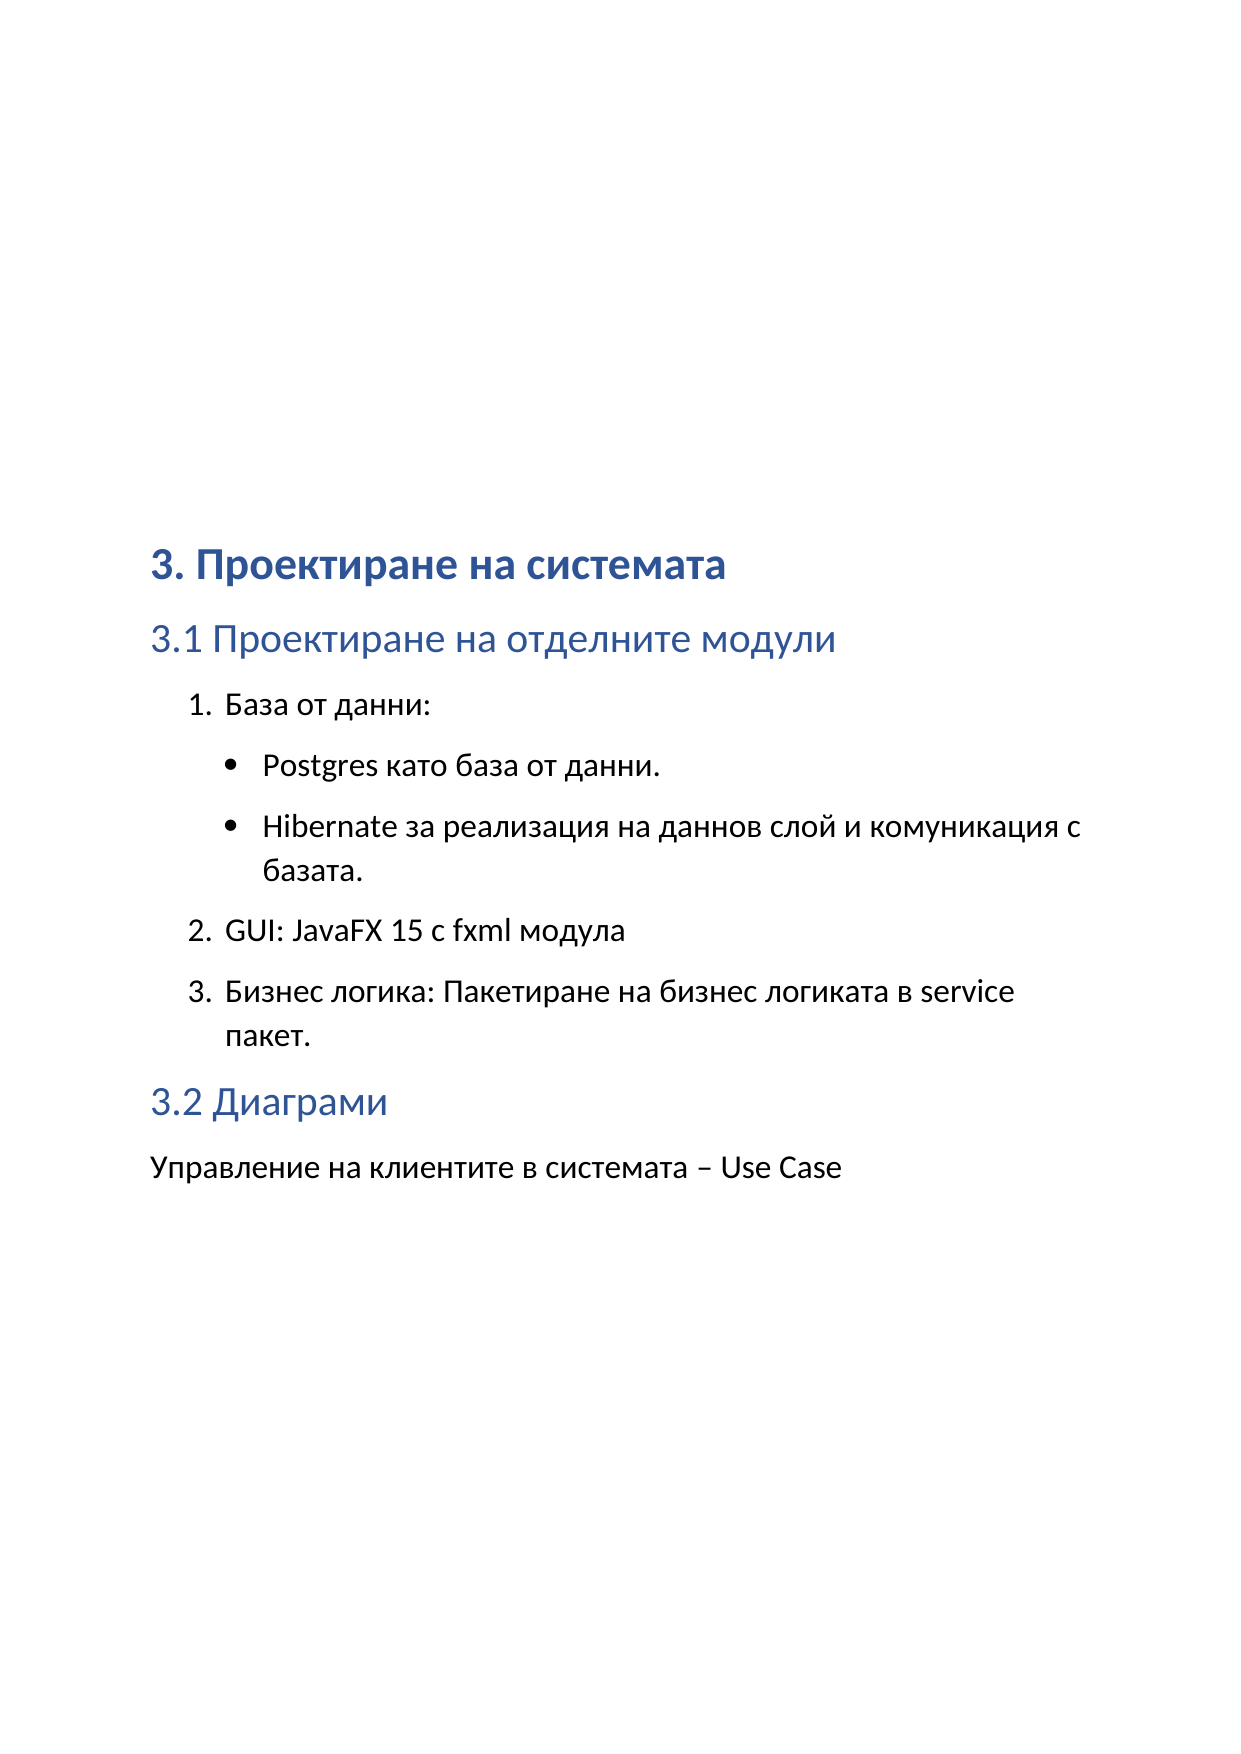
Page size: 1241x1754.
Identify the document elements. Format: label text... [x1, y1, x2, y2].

list GUI: JavaFX 15 с fxml модула [187, 909, 1090, 950]
text 3.2 Диаграми [150, 1074, 1090, 1125]
text Управление на клиентите в системата – Use Case [150, 1146, 1090, 1187]
list База от данни: [187, 683, 1090, 724]
list Hibernate за реализация на даннов слой и комуникация с базата. [225, 805, 1090, 889]
list Бизнес логика: Пакетиране на бизнес логиката в service пакет. [187, 970, 1090, 1054]
list Postgres като база от данни. [225, 744, 1090, 785]
text 3.1 Проектиране на отделните модули [150, 612, 1090, 663]
text 3. Проектиране на системата [150, 535, 1090, 591]
